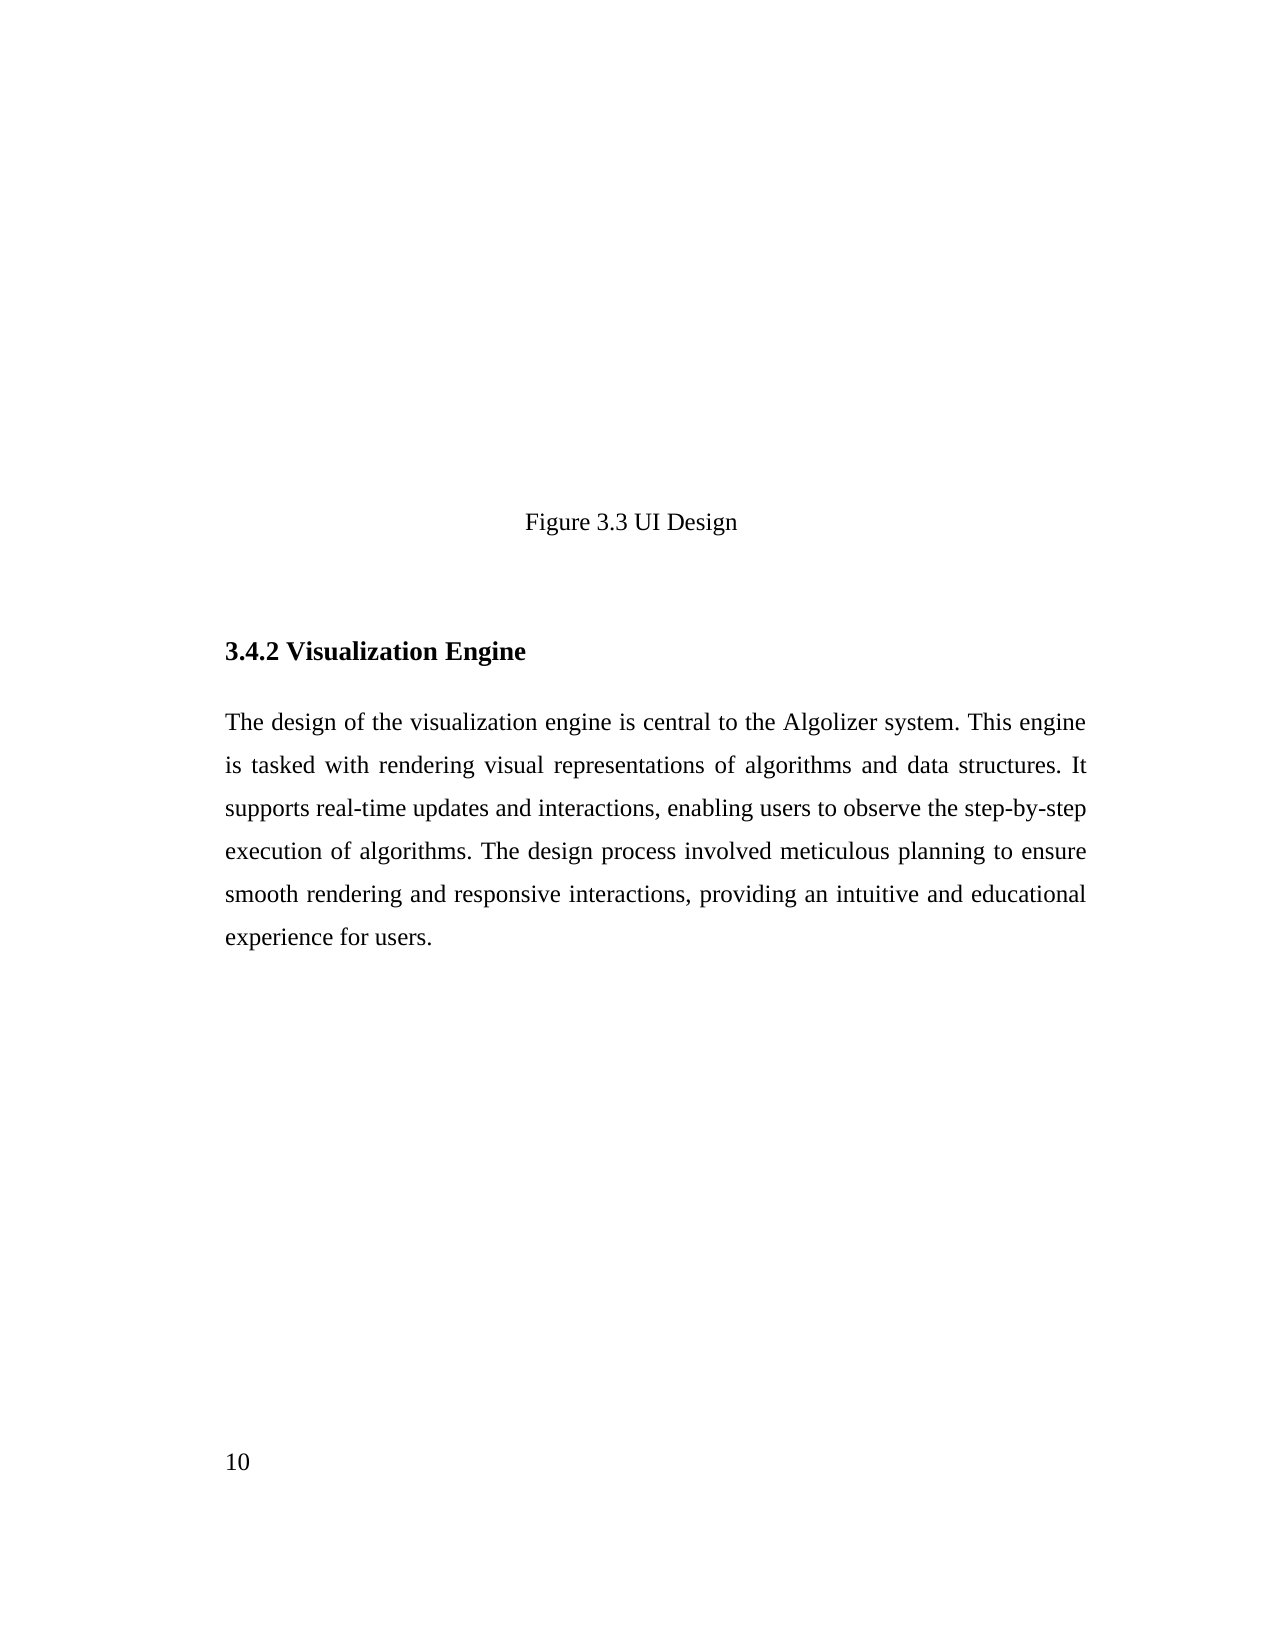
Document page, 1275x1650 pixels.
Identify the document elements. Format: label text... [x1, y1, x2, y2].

text Figure 3.3 UI Design [225, 507, 1087, 536]
subtitle 3.4.2 Visualization Engine [225, 635, 1087, 666]
text The design of the visualization engine is central to the Algolizer system. This engine is tasked with rendering visual representations of algorithms and data structures. It supports real-time updates and interactions, enabling users to observe the step-by-step execution of algorithms. The design process involved meticulous planning to ensure smooth rendering and responsive interactions, providing an intuitive and educational experience for users. [225, 707, 1087, 951]
